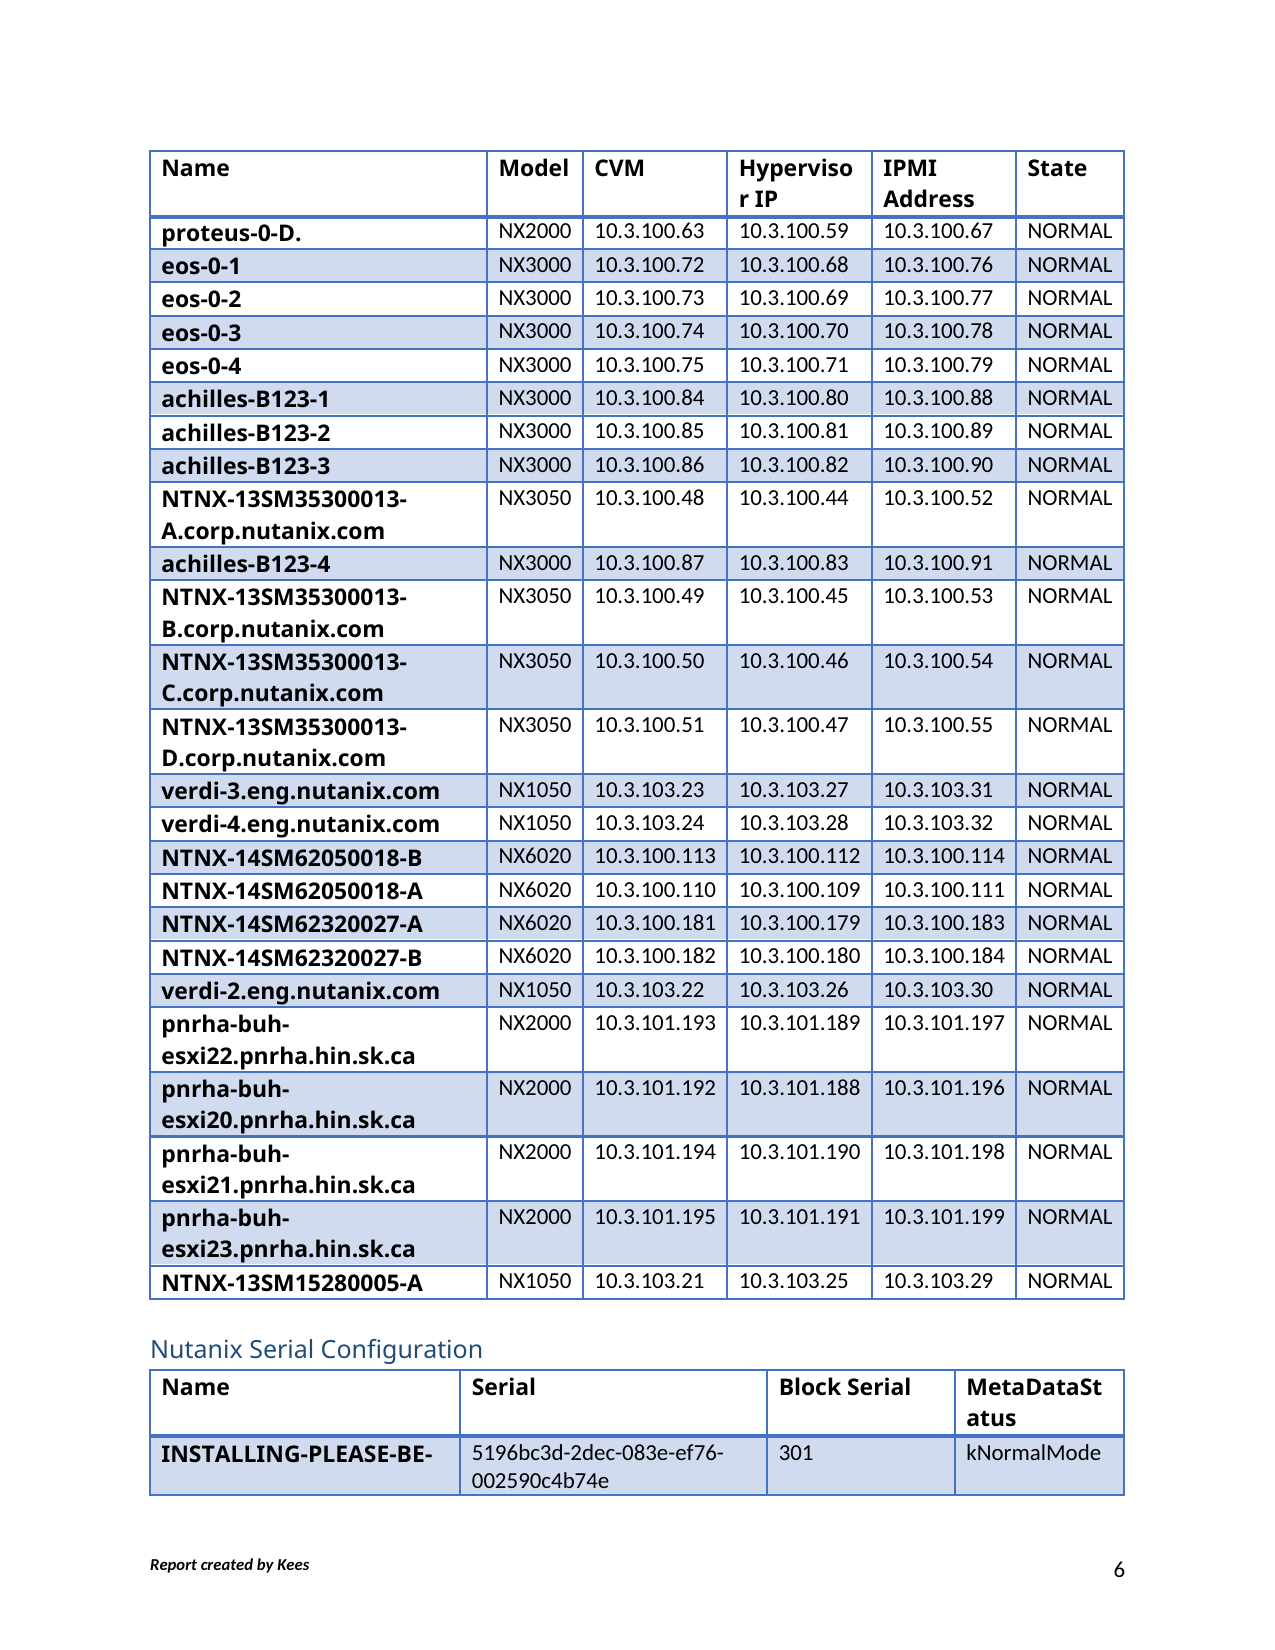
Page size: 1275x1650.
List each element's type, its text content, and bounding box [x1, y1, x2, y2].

table_cell 10.3.100.67 [873, 219, 1015, 248]
table_cell 10.3.100.46 [728, 646, 871, 708]
table_cell 10.3.103.21 [584, 1267, 726, 1298]
table_cell 10.3.100.85 [584, 417, 726, 448]
table_cell 10.3.100.48 [584, 483, 726, 546]
table_cell 10.3.103.31 [873, 775, 1015, 806]
table_cell 10.3.103.26 [728, 975, 871, 1006]
table_cell NX2000 [488, 1008, 582, 1071]
table_cell 10.3.101.196 [873, 1073, 1015, 1135]
table_header State [1017, 152, 1123, 214]
table_cell 10.3.100.45 [728, 581, 871, 644]
table_cell 10.3.100.73 [584, 283, 726, 314]
table_cell proteus-0-D. [151, 219, 486, 248]
table_cell 10.3.100.75 [584, 350, 726, 381]
table_cell 10.3.100.77 [873, 283, 1015, 314]
table_cell NORMAL [1017, 775, 1123, 806]
table_cell NX1050 [488, 975, 582, 1006]
table_cell 10.3.101.188 [728, 1073, 871, 1135]
table_cell NTNX-14SM62050018-A [151, 875, 486, 906]
table_cell eos-0-3 [151, 317, 486, 348]
table_cell 10.3.100.184 [873, 942, 1015, 973]
table_cell NX3000 [488, 548, 582, 579]
table_cell NORMAL [1017, 283, 1123, 314]
table_cell NORMAL [1017, 483, 1123, 546]
table_cell 10.3.100.49 [584, 581, 726, 644]
table_cell 10.3.103.22 [584, 975, 726, 1006]
table_header IPMI Address [873, 152, 1015, 214]
table_cell NX3050 [488, 710, 582, 773]
table_cell 10.3.100.69 [728, 283, 871, 314]
table_cell 10.3.101.189 [728, 1008, 871, 1071]
table_cell 10.3.103.30 [873, 975, 1015, 1006]
table_cell NX2000 [488, 219, 582, 248]
table_cell NORMAL [1017, 450, 1123, 481]
table_cell pnrha-buh-esxi21.pnrha.hin.sk.ca [151, 1138, 486, 1200]
table_cell NX3000 [488, 450, 582, 481]
table_cell NORMAL [1017, 383, 1123, 414]
table_cell kNormalMode [956, 1438, 1123, 1494]
table_cell 10.3.101.197 [873, 1008, 1015, 1071]
table_cell 10.3.100.181 [584, 908, 726, 939]
table_cell NORMAL [1017, 1138, 1123, 1200]
table_cell 10.3.100.179 [728, 908, 871, 939]
table_cell 10.3.100.89 [873, 417, 1015, 448]
table_cell NORMAL [1017, 317, 1123, 348]
table_cell 10.3.100.84 [584, 383, 726, 414]
table_cell 10.3.100.47 [728, 710, 871, 773]
table_cell 10.3.101.194 [584, 1138, 726, 1200]
table_cell NX6020 [488, 875, 582, 906]
table_cell NORMAL [1017, 1008, 1123, 1071]
table_cell NX3000 [488, 350, 582, 381]
table_cell NTNX-13SM35300013-B.corp.nutanix.com [151, 581, 486, 644]
table_cell NX6020 [488, 908, 582, 939]
table_header Model [488, 152, 582, 214]
table_cell 10.3.100.79 [873, 350, 1015, 381]
table_cell NORMAL [1017, 942, 1123, 973]
table_cell 10.3.100.76 [873, 250, 1015, 281]
table_cell NORMAL [1017, 1267, 1123, 1298]
table_cell 10.3.100.50 [584, 646, 726, 708]
table_cell 10.3.100.180 [728, 942, 871, 973]
table_cell NTNX-13SM15280005-A [151, 1267, 486, 1298]
table_cell 10.3.103.28 [728, 808, 871, 839]
table_cell 10.3.100.70 [728, 317, 871, 348]
table_cell 10.3.100.88 [873, 383, 1015, 414]
table_cell pnrha-buh-esxi20.pnrha.hin.sk.ca [151, 1073, 486, 1135]
table_cell NTNX-13SM35300013-A.corp.nutanix.com [151, 483, 486, 546]
table_cell 10.3.100.182 [584, 942, 726, 973]
table_cell 10.3.103.24 [584, 808, 726, 839]
table_header Hypervisor IP [728, 152, 871, 214]
table_cell 10.3.100.53 [873, 581, 1015, 644]
table_cell 10.3.100.71 [728, 350, 871, 381]
table_header MetaDataStatus [956, 1371, 1123, 1433]
table_cell 10.3.100.83 [728, 548, 871, 579]
table_cell NORMAL [1017, 350, 1123, 381]
table_cell 10.3.100.72 [584, 250, 726, 281]
table_cell 10.3.101.191 [728, 1202, 871, 1264]
table_cell NX3050 [488, 483, 582, 546]
table_cell 10.3.100.44 [728, 483, 871, 546]
table_cell NORMAL [1017, 975, 1123, 1006]
table_header Serial [461, 1371, 766, 1433]
table_cell NORMAL [1017, 581, 1123, 644]
table_cell 10.3.100.183 [873, 908, 1015, 939]
table_cell 10.3.100.81 [728, 417, 871, 448]
table_cell 10.3.100.109 [728, 875, 871, 906]
table_cell 10.3.100.68 [728, 250, 871, 281]
table_cell 10.3.100.111 [873, 875, 1015, 906]
table_cell NORMAL [1017, 808, 1123, 839]
table_cell 10.3.100.86 [584, 450, 726, 481]
table_cell 10.3.100.82 [728, 450, 871, 481]
table_cell NORMAL [1017, 219, 1123, 248]
table_cell NX3050 [488, 646, 582, 708]
table_cell NTNX-14SM62320027-A [151, 908, 486, 939]
table_cell 10.3.101.192 [584, 1073, 726, 1135]
table_cell verdi-3.eng.nutanix.com [151, 775, 486, 806]
table_cell 10.3.100.59 [728, 219, 871, 248]
table_cell NX3050 [488, 581, 582, 644]
table_cell NORMAL [1017, 646, 1123, 708]
table_cell 10.3.100.52 [873, 483, 1015, 546]
table_cell NTNX-13SM35300013-D.corp.nutanix.com [151, 710, 486, 773]
table_cell 10.3.101.193 [584, 1008, 726, 1071]
table_cell NX3000 [488, 250, 582, 281]
table_cell 10.3.100.110 [584, 875, 726, 906]
table_cell 10.3.100.90 [873, 450, 1015, 481]
table_cell 10.3.103.25 [728, 1267, 871, 1298]
table_cell 10.3.103.27 [728, 775, 871, 806]
table_cell NX3000 [488, 417, 582, 448]
table_cell NX3000 [488, 383, 582, 414]
table_cell 10.3.100.54 [873, 646, 1015, 708]
table_cell achilles-B123-2 [151, 417, 486, 448]
table_cell NORMAL [1017, 842, 1123, 873]
table_cell 10.3.103.29 [873, 1267, 1015, 1298]
table_cell verdi-2.eng.nutanix.com [151, 975, 486, 1006]
table_cell NX1050 [488, 1267, 582, 1298]
table_cell NORMAL [1017, 908, 1123, 939]
table_cell 301 [768, 1438, 954, 1494]
table_cell eos-0-4 [151, 350, 486, 381]
table_cell NORMAL [1017, 1202, 1123, 1264]
table_cell 10.3.100.114 [873, 842, 1015, 873]
table_cell NORMAL [1017, 417, 1123, 448]
table_cell NTNX-14SM62050018-B [151, 842, 486, 873]
table_cell 10.3.100.113 [584, 842, 726, 873]
table_cell eos-0-1 [151, 250, 486, 281]
table_cell 10.3.100.63 [584, 219, 726, 248]
table_cell NX2000 [488, 1073, 582, 1135]
table_cell NX6020 [488, 942, 582, 973]
table_cell 10.3.100.78 [873, 317, 1015, 348]
table_cell 10.3.100.80 [728, 383, 871, 414]
table_cell NTNX-14SM62320027-B [151, 942, 486, 973]
table_cell 10.3.103.32 [873, 808, 1015, 839]
table_cell eos-0-2 [151, 283, 486, 314]
table_cell 10.3.100.112 [728, 842, 871, 873]
table_cell NX3000 [488, 317, 582, 348]
table_cell achilles-B123-4 [151, 548, 486, 579]
table_cell NX2000 [488, 1202, 582, 1264]
table_header CVM [584, 152, 726, 214]
table_cell 10.3.103.23 [584, 775, 726, 806]
table_cell NORMAL [1017, 548, 1123, 579]
table_cell NX6020 [488, 842, 582, 873]
table_cell 10.3.100.91 [873, 548, 1015, 579]
table_cell 10.3.100.87 [584, 548, 726, 579]
table_cell 10.3.101.195 [584, 1202, 726, 1264]
table_header Name [151, 1371, 459, 1433]
table_header Block Serial [768, 1371, 954, 1433]
subtitle Nutanix Serial Configuration [150, 1332, 1125, 1366]
table_cell 10.3.100.74 [584, 317, 726, 348]
table_cell pnrha-buh-esxi22.pnrha.hin.sk.ca [151, 1008, 486, 1071]
table_cell NX1050 [488, 808, 582, 839]
table_cell achilles-B123-3 [151, 450, 486, 481]
table_cell NX3000 [488, 283, 582, 314]
table_cell NORMAL [1017, 710, 1123, 773]
table_cell NX1050 [488, 775, 582, 806]
table_cell 10.3.101.199 [873, 1202, 1015, 1264]
table_cell 10.3.101.198 [873, 1138, 1015, 1200]
table_header Name [151, 152, 486, 214]
table_cell 5196bc3d-2dec-083e-ef76-002590c4b74e [461, 1438, 766, 1494]
table_cell NORMAL [1017, 875, 1123, 906]
table_cell achilles-B123-1 [151, 383, 486, 414]
table_cell pnrha-buh-esxi23.pnrha.hin.sk.ca [151, 1202, 486, 1264]
table_cell verdi-4.eng.nutanix.com [151, 808, 486, 839]
table_cell NX2000 [488, 1138, 582, 1200]
table_cell 10.3.100.51 [584, 710, 726, 773]
table_cell INSTALLING-PLEASE-BE-PATIENT [151, 1438, 459, 1494]
table_cell NORMAL [1017, 250, 1123, 281]
table_cell NORMAL [1017, 1073, 1123, 1135]
table_cell 10.3.100.55 [873, 710, 1015, 773]
table_cell NTNX-13SM35300013-C.corp.nutanix.com [151, 646, 486, 708]
table_cell 10.3.101.190 [728, 1138, 871, 1200]
